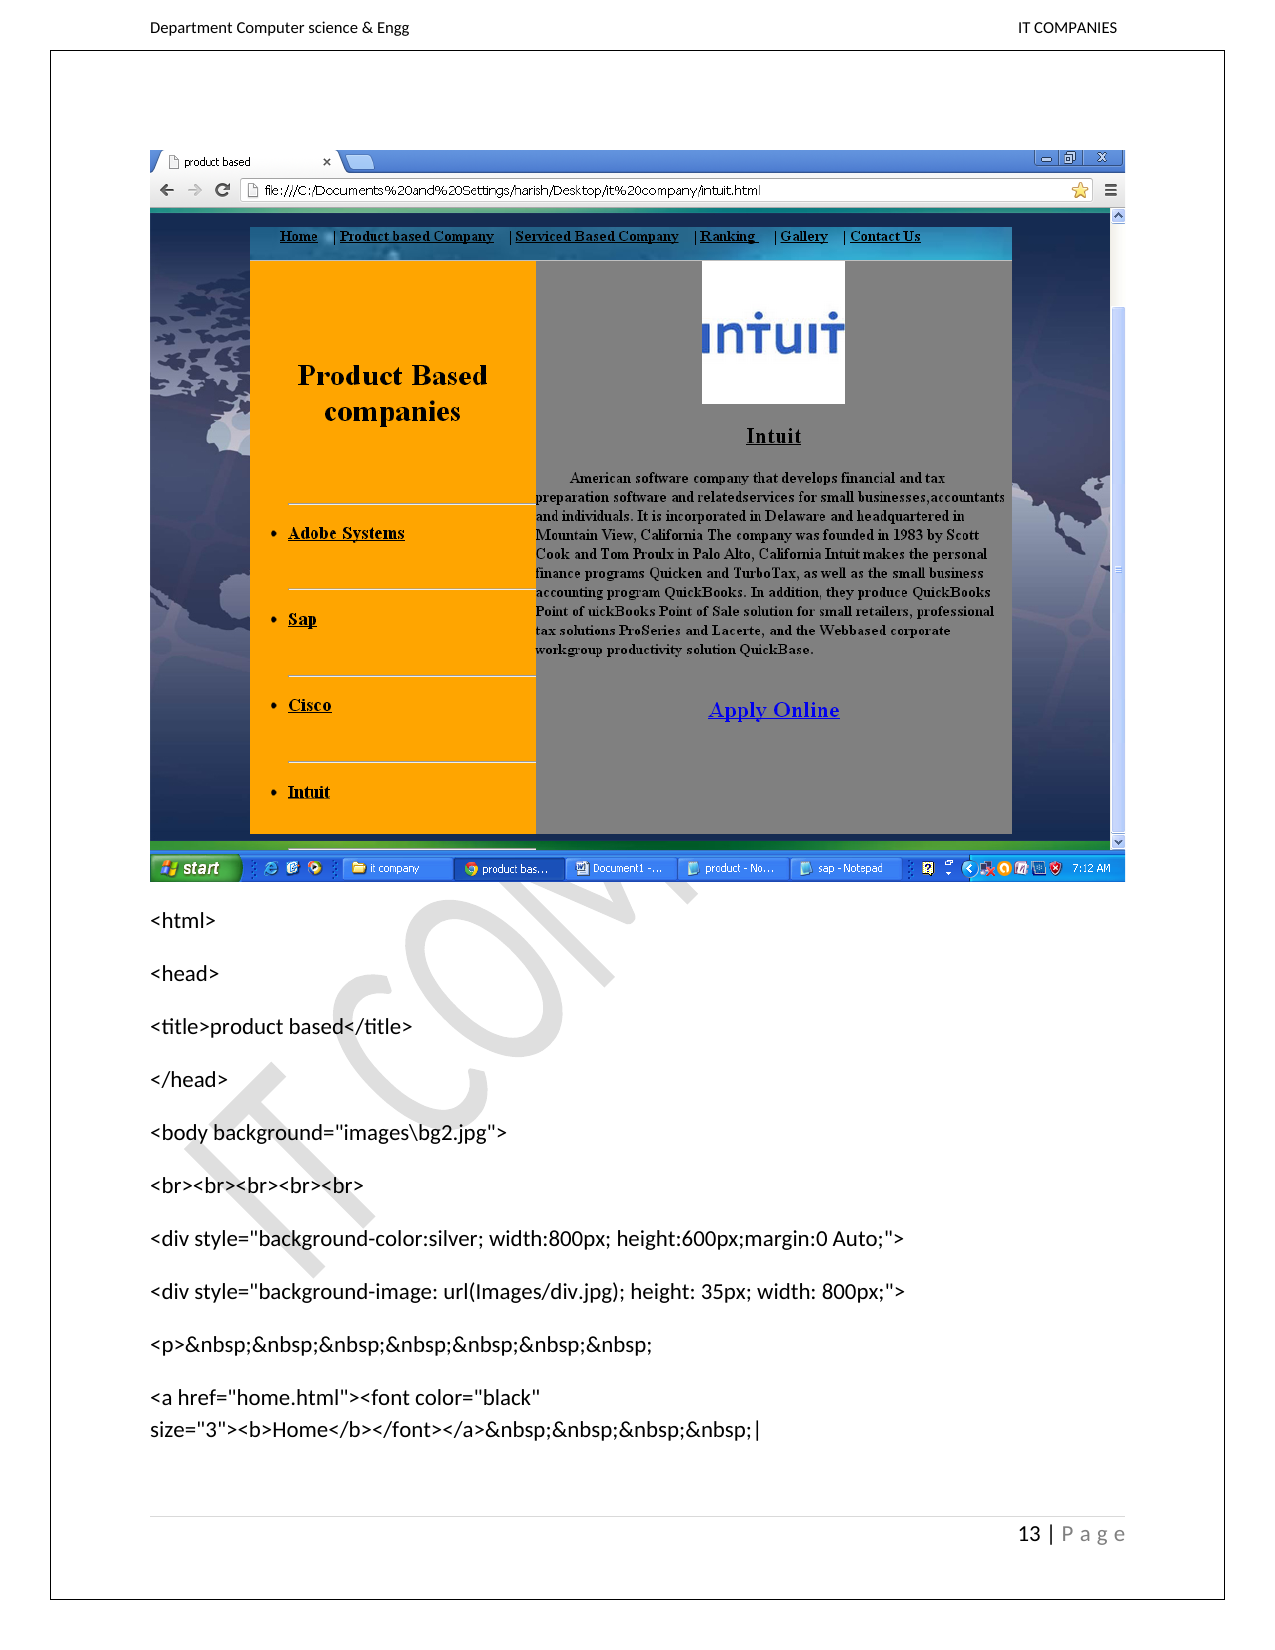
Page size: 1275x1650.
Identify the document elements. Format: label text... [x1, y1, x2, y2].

text <p>&nbsp;&nbsp;&nbsp;&nbsp;&nbsp;&nbsp;&nbsp; [150, 1330, 1125, 1358]
text <div style="background-image: url(Images/div.jpg); height: 35px; width: 800px;"> [150, 1277, 1125, 1305]
text <head> [150, 959, 1125, 987]
text <body background="images\bg2.jpg"> [150, 1118, 1125, 1146]
text <div style="background-color:silver; width:800px; height:600px;margin:0 Auto;"> [150, 1224, 1125, 1252]
text <a href="home.html"><font color="black" size="3"><b>Home</b></font></a>&nbsp;&nbsp;&nbsp;&nbsp;| [150, 1383, 1125, 1444]
text <title>product based</title> [150, 1012, 1125, 1040]
text <html> [150, 906, 1125, 934]
text </head> [150, 1065, 1125, 1093]
text <br><br><br><br><br> [150, 1171, 1125, 1199]
picture [150, 150, 1125, 882]
